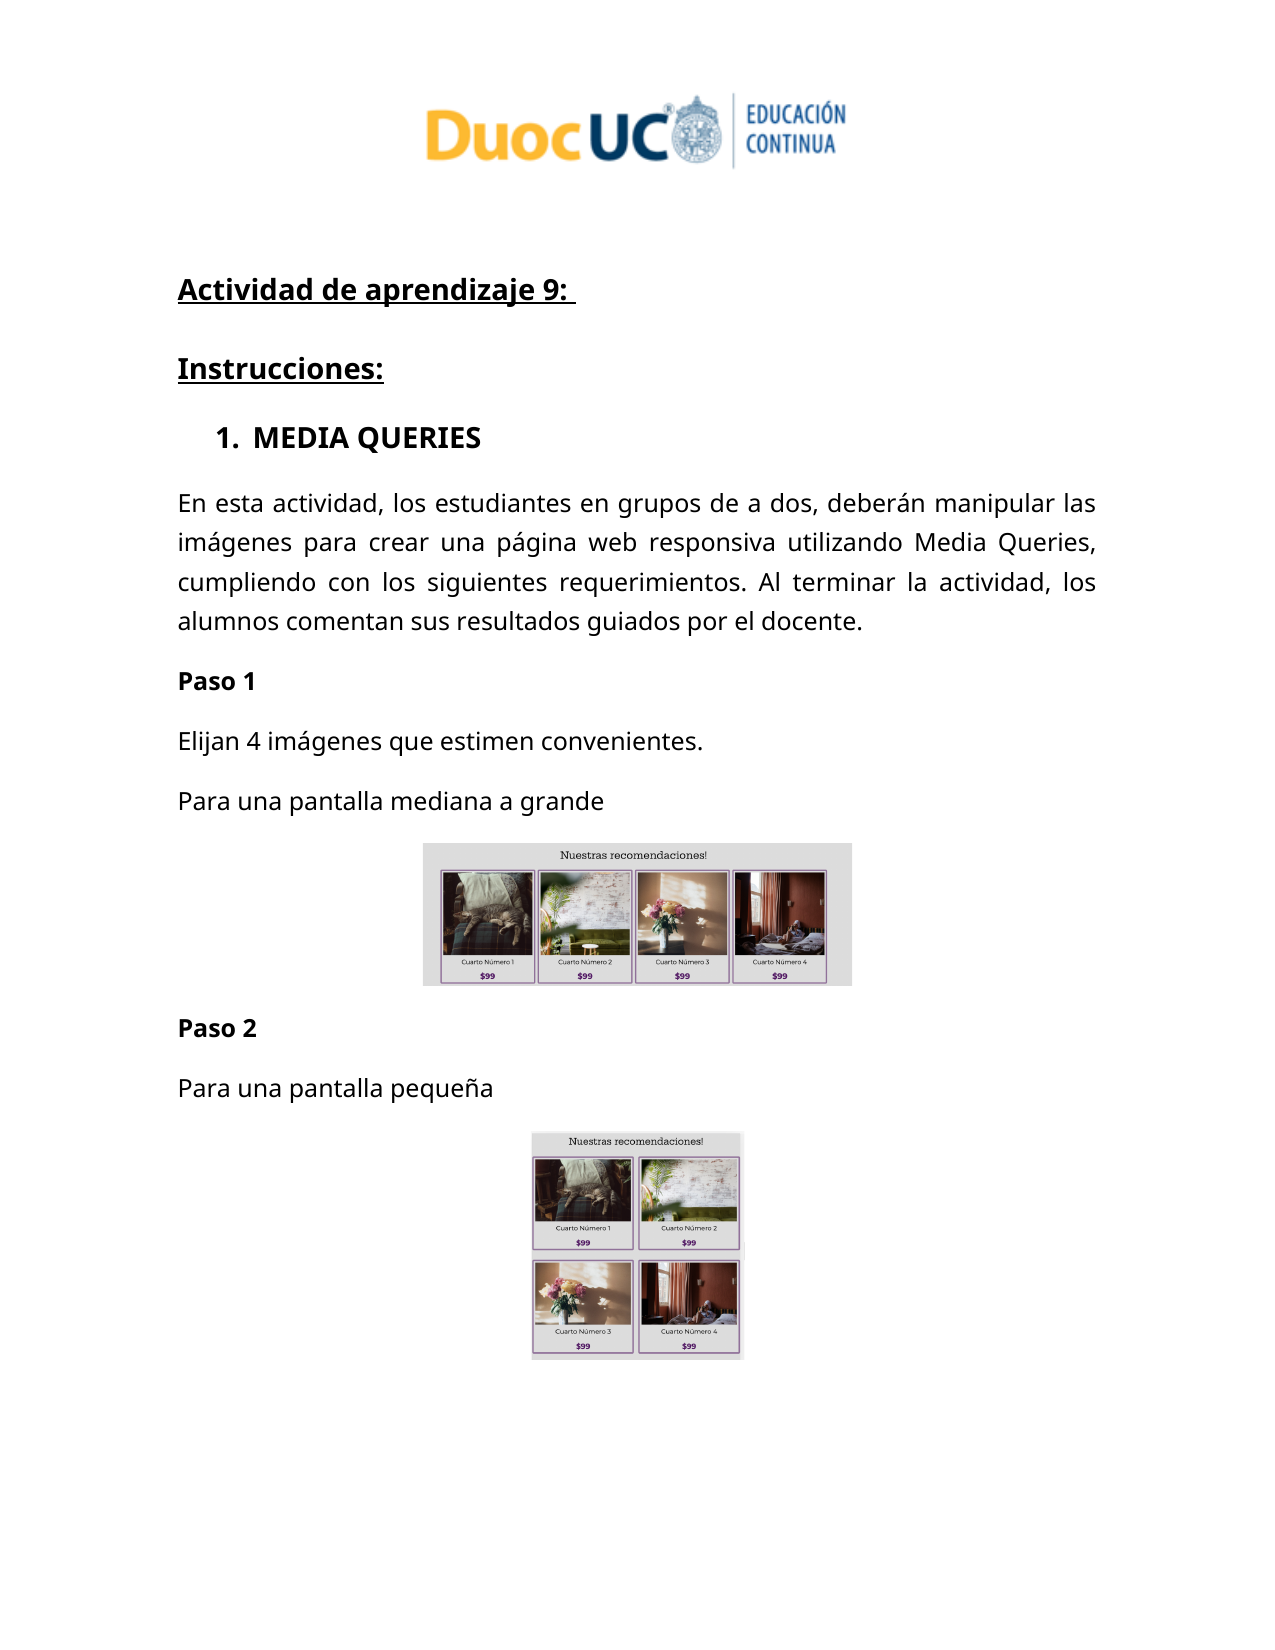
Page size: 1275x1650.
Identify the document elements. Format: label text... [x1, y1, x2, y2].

text Elijan 4 imágenes que estimen convenientes. [177, 723, 1098, 757]
text Para una pantalla pequeña [177, 1071, 1098, 1105]
text Actividad de aprendizaje 9: [177, 269, 1098, 308]
list MEDIA QUERIES [215, 417, 1098, 457]
picture [422, 843, 853, 986]
picture [530, 1131, 745, 1360]
picture [414, 73, 861, 190]
text Paso 1 [177, 663, 1098, 697]
text Instrucciones: [177, 348, 1098, 388]
text Para una pantalla mediana a grande [177, 783, 1098, 817]
text Paso 2 [177, 1011, 1098, 1045]
text En esta actividad, los estudiantes en grupos de a dos, deberán manipular las imágenes para crear una página web responsiva utilizando Media Queries, cumpliendo con los siguientes requerimientos. Al terminar la actividad, los alumnos comentan sus resultados guiados por el docente. [177, 486, 1098, 637]
